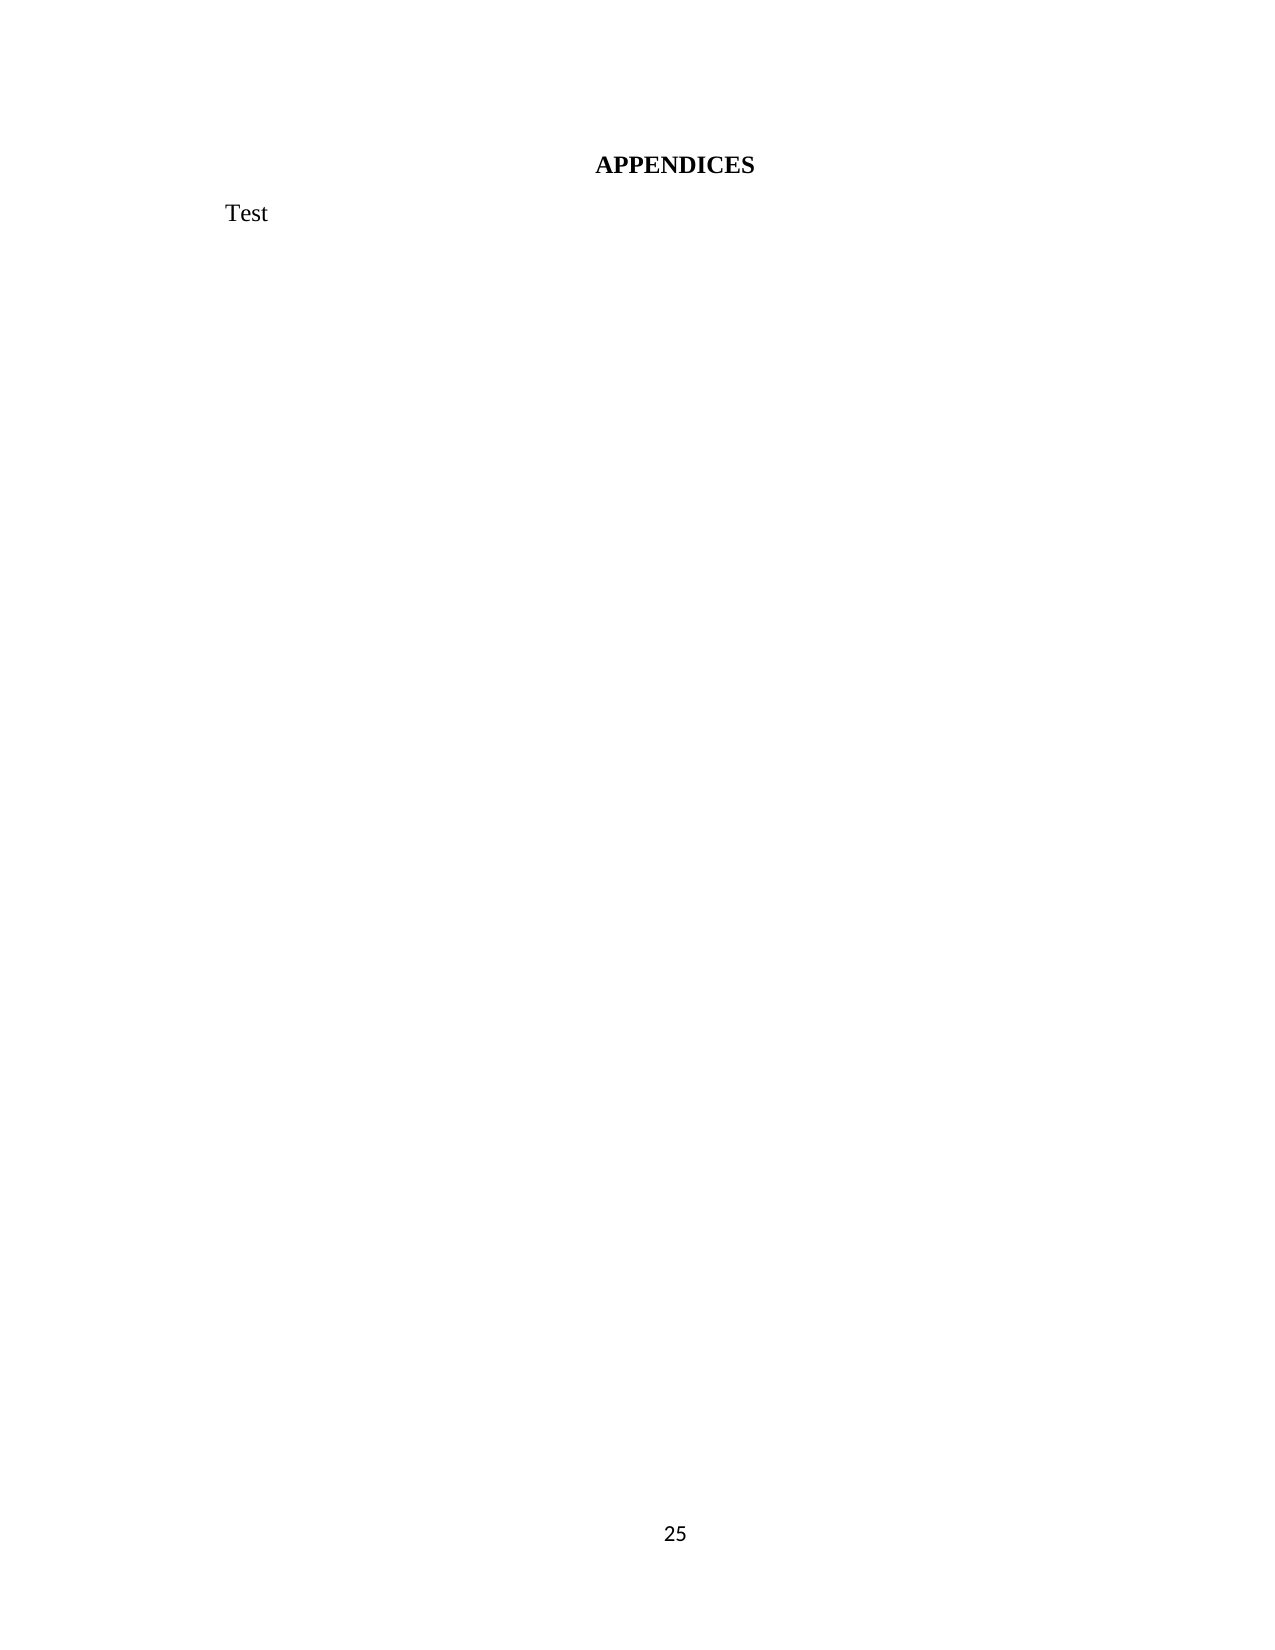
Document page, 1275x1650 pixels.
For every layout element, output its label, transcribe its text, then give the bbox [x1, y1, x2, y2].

text APPENDICES [225, 150, 1125, 179]
text Test [225, 198, 1125, 226]
